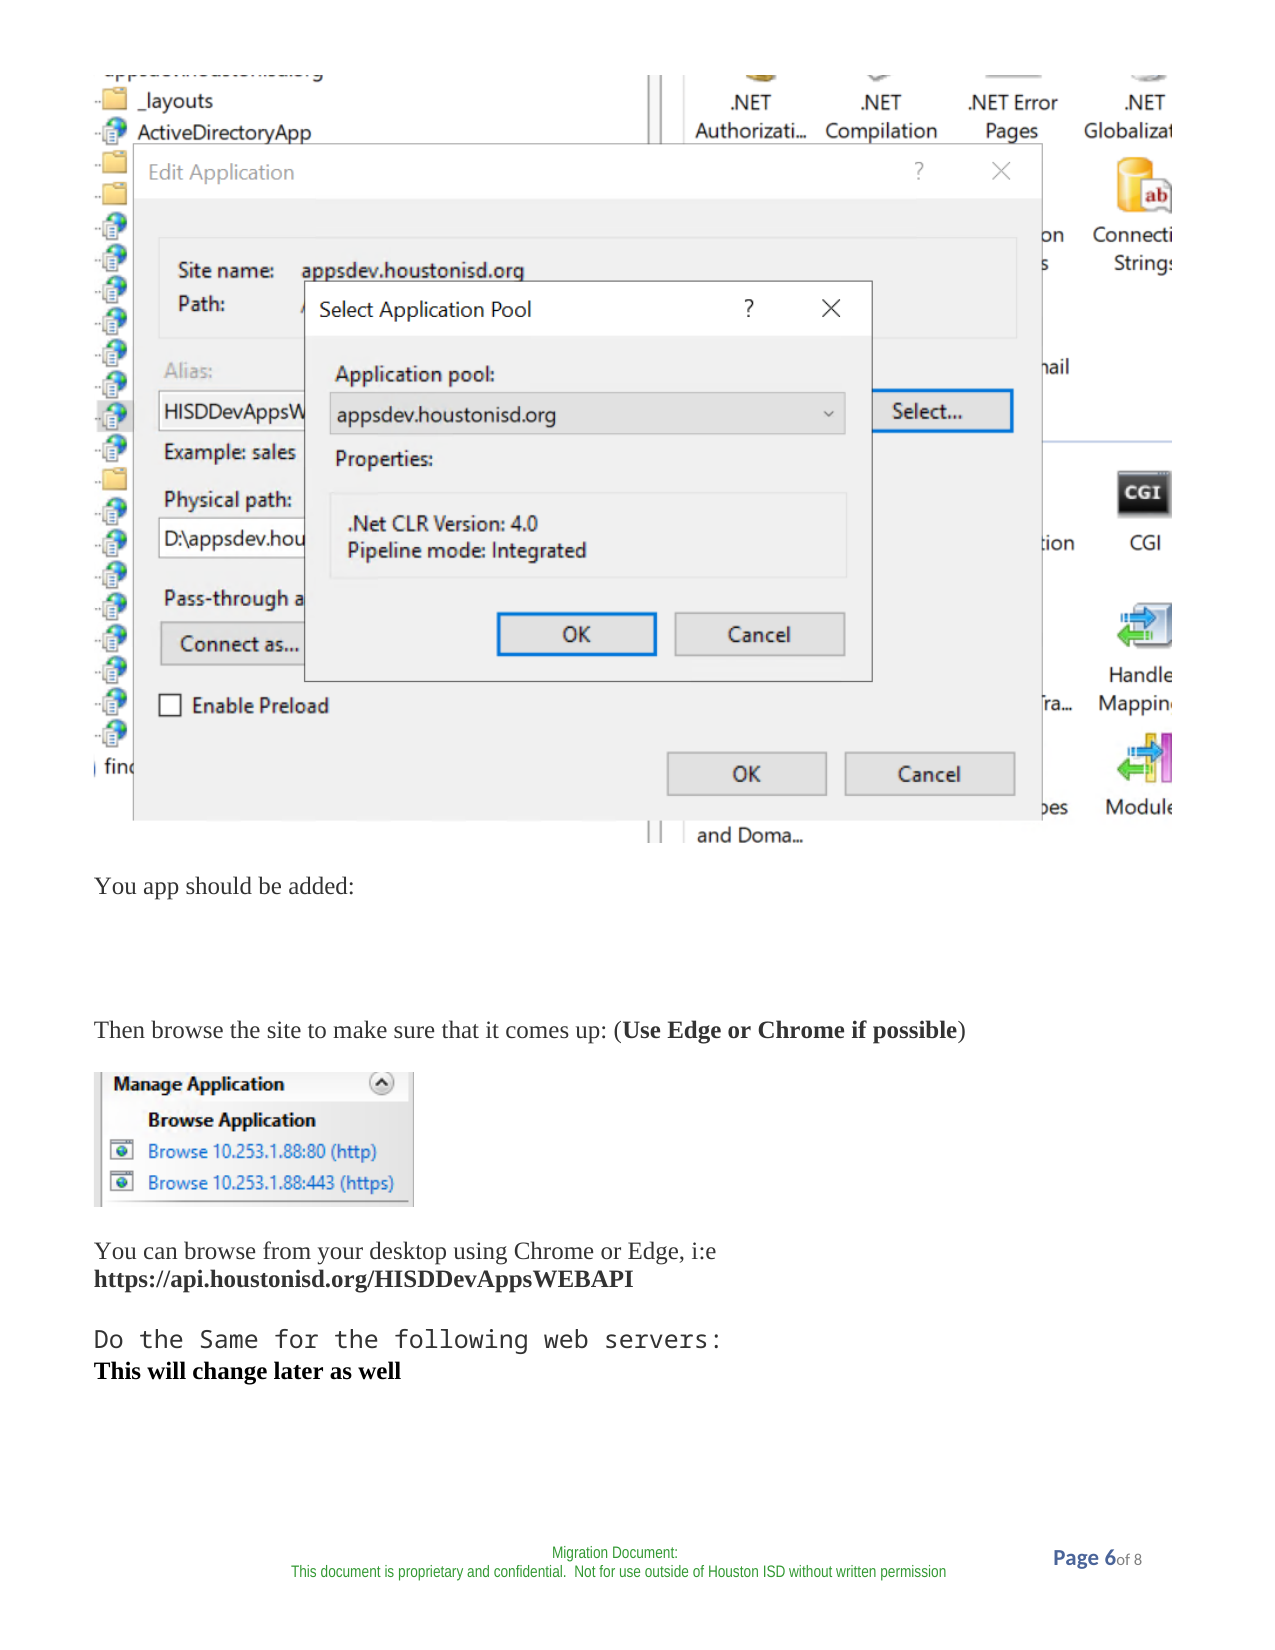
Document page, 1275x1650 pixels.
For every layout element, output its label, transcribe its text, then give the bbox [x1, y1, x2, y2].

text Then browse the site to make sure that it comes up: (Use Edge or Chrome if possible) [94, 958, 1172, 1044]
text You can browse from your desktop using Chrome or Edge, i:e https://api.houstonisd.org/HISDDevAppsWEBAPI [94, 1207, 1172, 1322]
text Do the Same for the following web servers: [94, 1322, 1172, 1356]
text You app should be added: [94, 871, 1172, 900]
text This will change later as well [94, 1356, 1172, 1385]
picture [93, 75, 1172, 843]
picture [93, 1072, 414, 1207]
